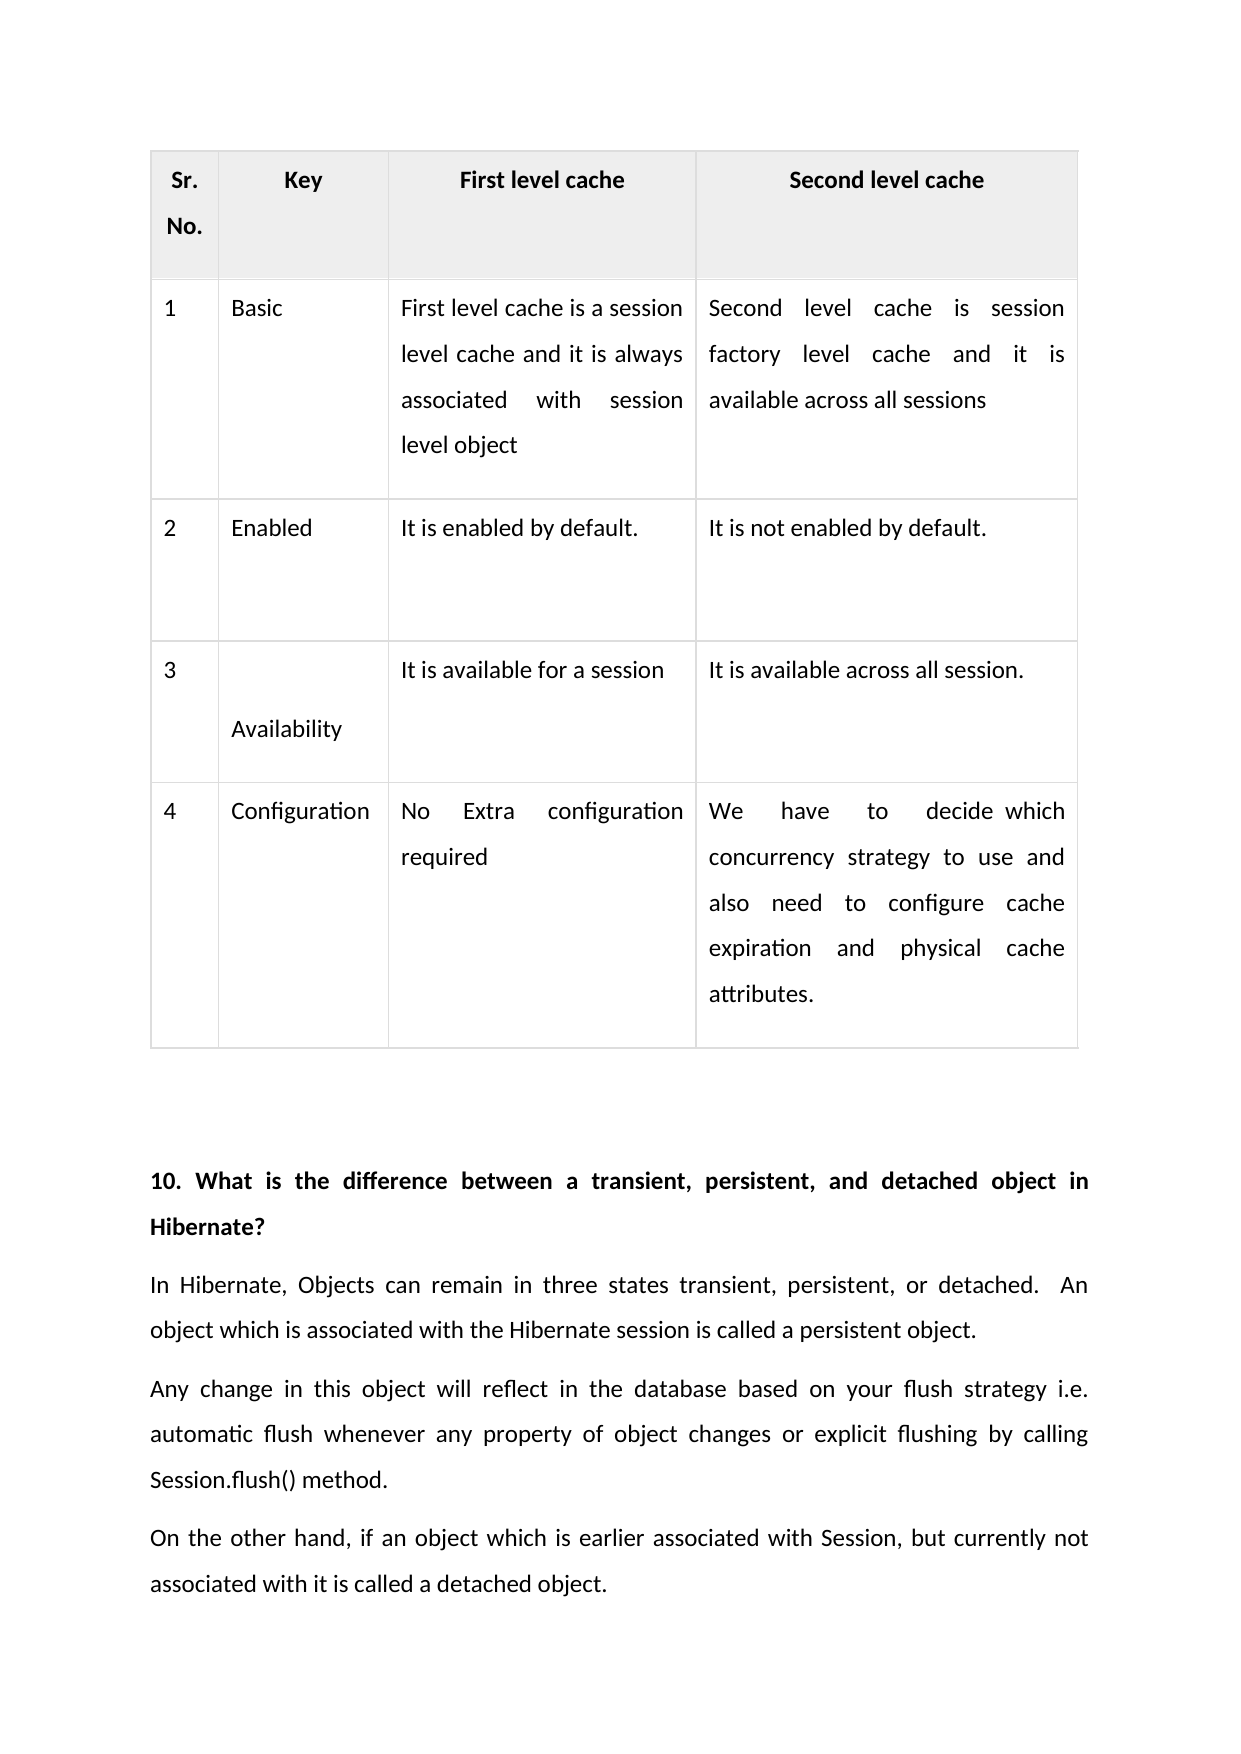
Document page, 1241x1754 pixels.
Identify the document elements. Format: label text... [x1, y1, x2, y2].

table_cell Availability [219, 642, 388, 781]
table_cell It is enabled by default. [389, 500, 695, 640]
table_cell 3 [152, 642, 218, 781]
table_cell Configuration [219, 783, 388, 1047]
table_cell 4 [152, 783, 218, 1047]
table_header First level cache [389, 152, 695, 278]
table_cell Basic [219, 280, 388, 498]
table_cell We have to decide which concurrency strategy to use and also need to configure cache expiration and physical cache attributes. [697, 783, 1077, 1047]
table_cell First level cache is a session level cache and it is always associated with session level object [389, 280, 695, 498]
table_cell 1 [152, 280, 218, 498]
table_cell No Extra configuration required [389, 783, 695, 1047]
table_header Key [219, 152, 388, 278]
table_cell Second level cache is session factory level cache and it is available across all sessions [697, 280, 1077, 498]
table_cell It is not enabled by default. [697, 500, 1077, 640]
table_header Sr. No. [152, 152, 218, 278]
table_cell It is available across all session. [697, 642, 1077, 781]
text On the other hand, if an object which is earlier associated with Session, but currently not associated with it is called a detached object. [150, 1523, 1090, 1599]
text Any change in this object will reflect in the database based on your flush strategy i.e. automatic flush whenever any property of object changes or explicit flushing by calling Session.flush() method. [150, 1373, 1090, 1495]
text 10. What is the difference between a transient, persistent, and detached object in Hibernate? [150, 1165, 1090, 1241]
table_cell Enabled [219, 500, 388, 640]
table_header Second level cache [697, 152, 1077, 278]
table_cell 2 [152, 500, 218, 640]
table_cell It is available for a session [389, 642, 695, 781]
text In Hibernate, Objects can remain in three states transient, persistent, or detached. An object which is associated with the Hibernate session is called a persistent object. [150, 1269, 1090, 1345]
